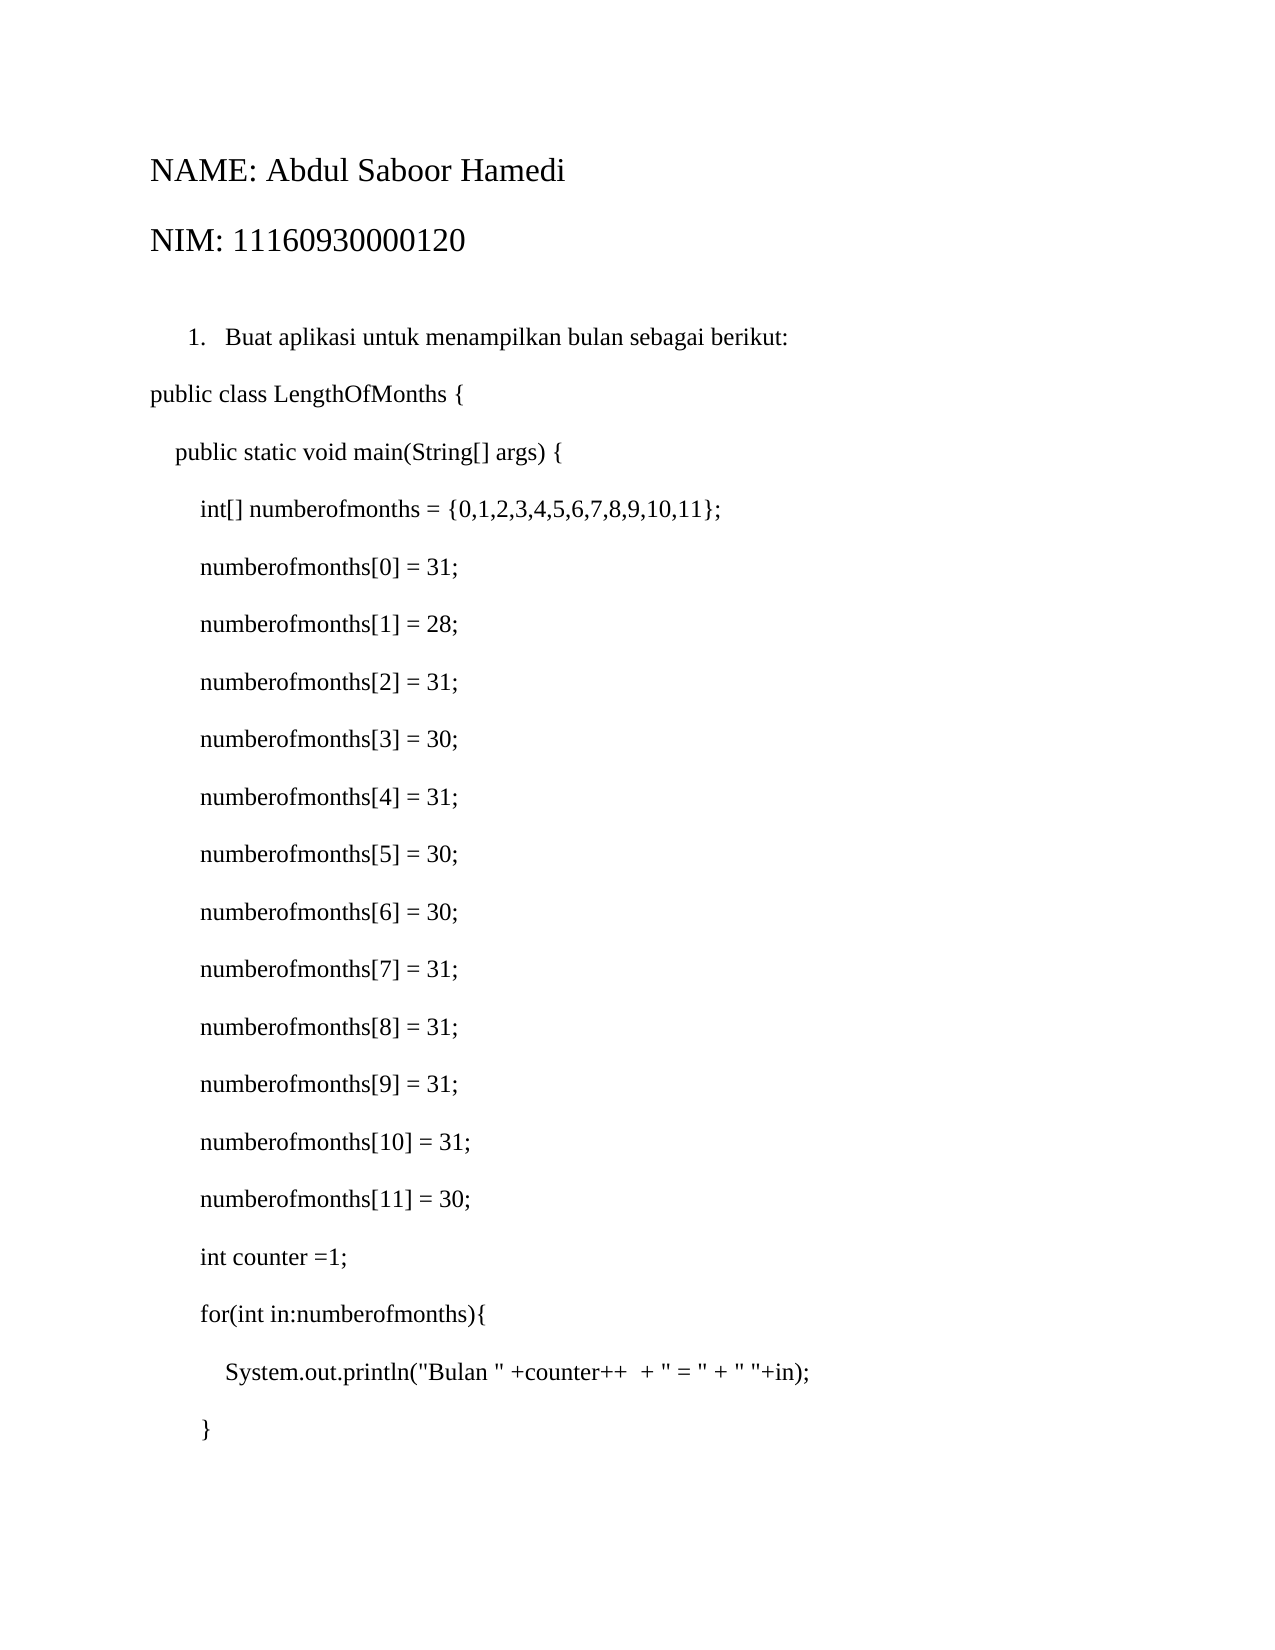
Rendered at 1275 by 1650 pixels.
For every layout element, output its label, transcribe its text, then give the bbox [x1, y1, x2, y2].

text numberofmonths[11] = 30; [150, 1184, 1125, 1213]
text NAME: Abdul Saboor Hamedi [150, 150, 1125, 188]
text } [150, 1414, 1125, 1443]
text int[] numberofmonths = {0,1,2,3,4,5,6,7,8,9,10,11}; [150, 494, 1125, 523]
text numberofmonths[0] = 31; [150, 552, 1125, 581]
text numberofmonths[3] = 30; [150, 724, 1125, 753]
text numberofmonths[6] = 30; [150, 897, 1125, 926]
text numberofmonths[9] = 31; [150, 1069, 1125, 1098]
text numberofmonths[1] = 28; [150, 609, 1125, 638]
text numberofmonths[8] = 31; [150, 1012, 1125, 1041]
list Buat aplikasi untuk menampilkan bulan sebagai berikut: [187, 322, 1125, 351]
text public class LengthOfMonths { [150, 379, 1125, 408]
text NIM: 11160930000120 [150, 221, 1125, 259]
text numberofmonths[4] = 31; [150, 782, 1125, 811]
text numberofmonths[5] = 30; [150, 839, 1125, 868]
text System.out.println("Bulan " +counter++ + " = " + " "+in); [150, 1357, 1125, 1386]
text for(int in:numberofmonths){ [150, 1299, 1125, 1328]
text int counter =1; [150, 1242, 1125, 1271]
text numberofmonths[7] = 31; [150, 954, 1125, 983]
text numberofmonths[10] = 31; [150, 1127, 1125, 1156]
text public static void main(String[] args) { [150, 437, 1125, 466]
text numberofmonths[2] = 31; [150, 667, 1125, 696]
